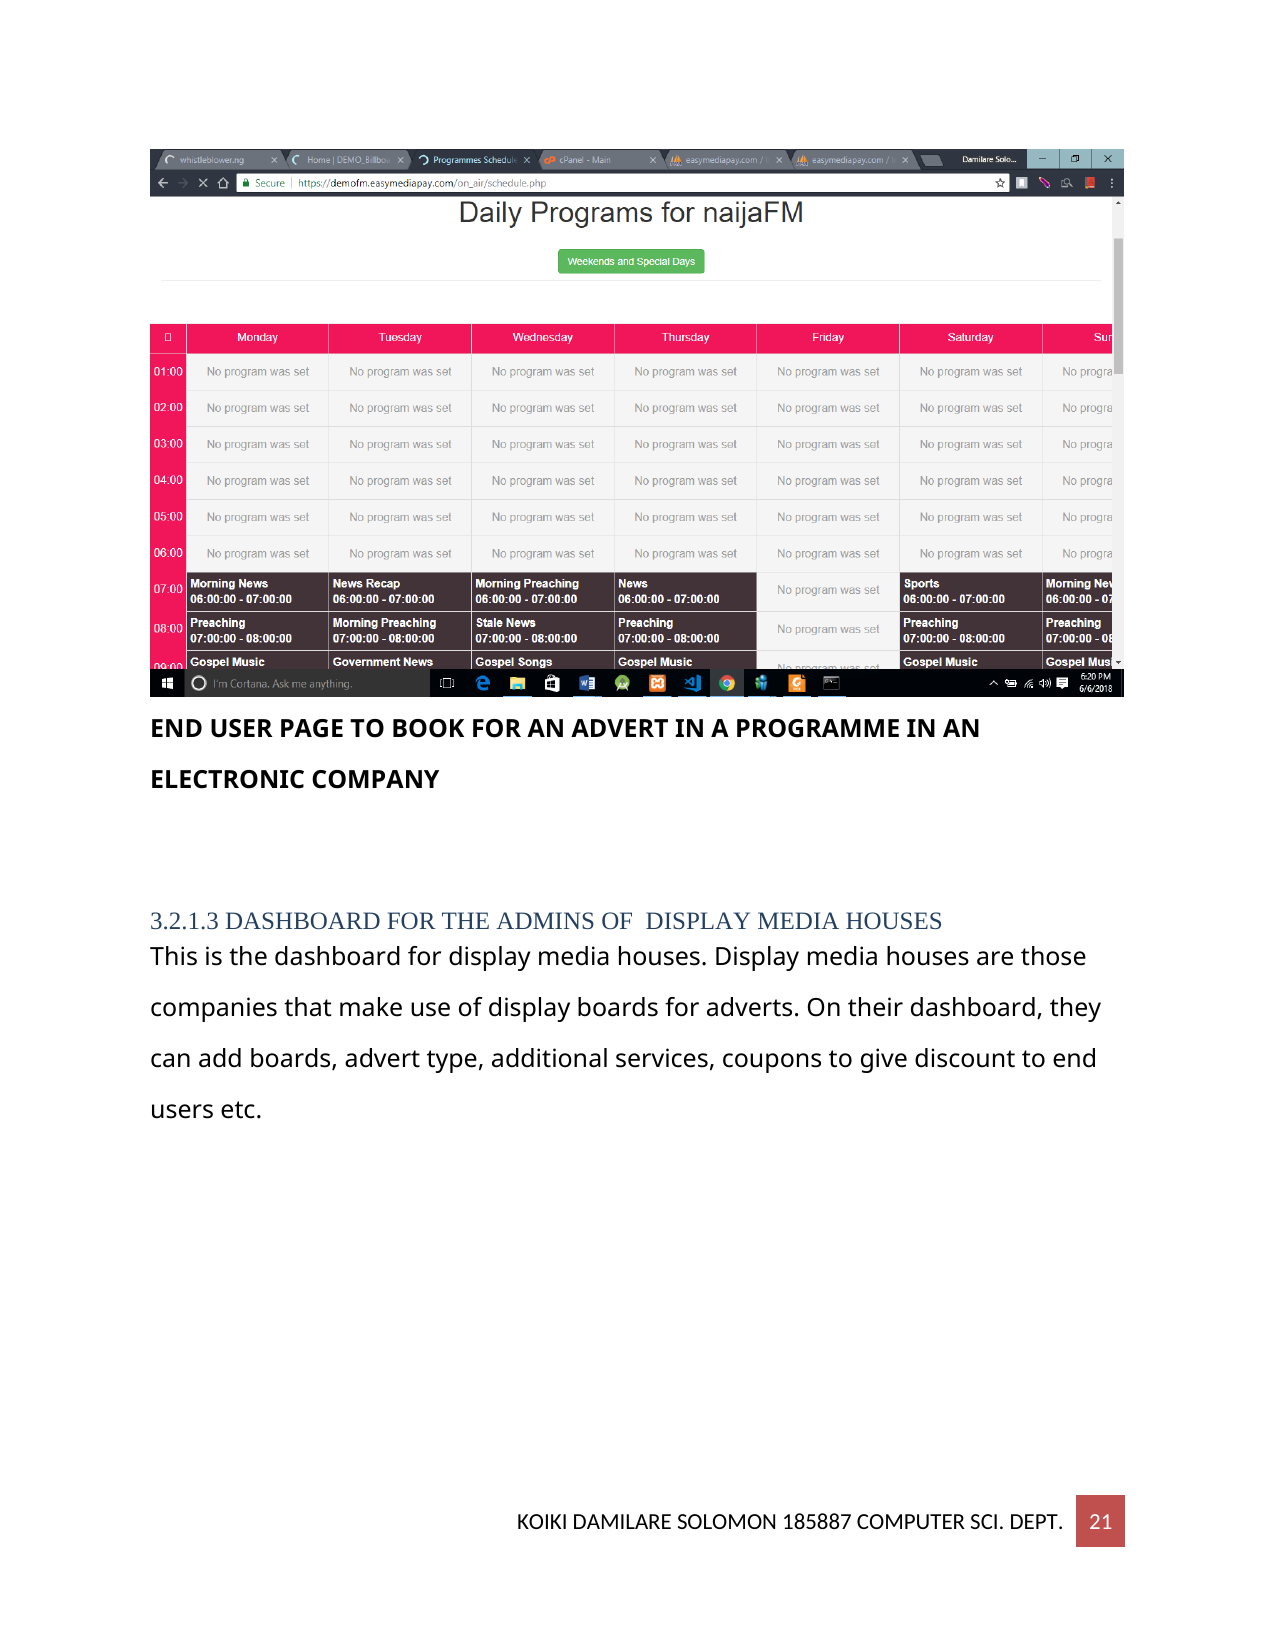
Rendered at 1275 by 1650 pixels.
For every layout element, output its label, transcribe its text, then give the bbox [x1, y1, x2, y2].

text END USER PAGE TO BOOK FOR AN ADVERT IN A PROGRAMME IN AN ELECTRONIC COMPANY [150, 711, 1125, 796]
text This is the dashboard for display media houses. Display media houses are those companies that make use of display boards for adverts. On their dashboard, they can add boards, advert type, additional services, coupons to give discount to end users etc. [150, 939, 1125, 1126]
picture [150, 149, 1124, 697]
text 3.2.1.3 DASHBOARD FOR THE ADMINS OF DISPLAY MEDIA HOUSES [150, 906, 1125, 934]
